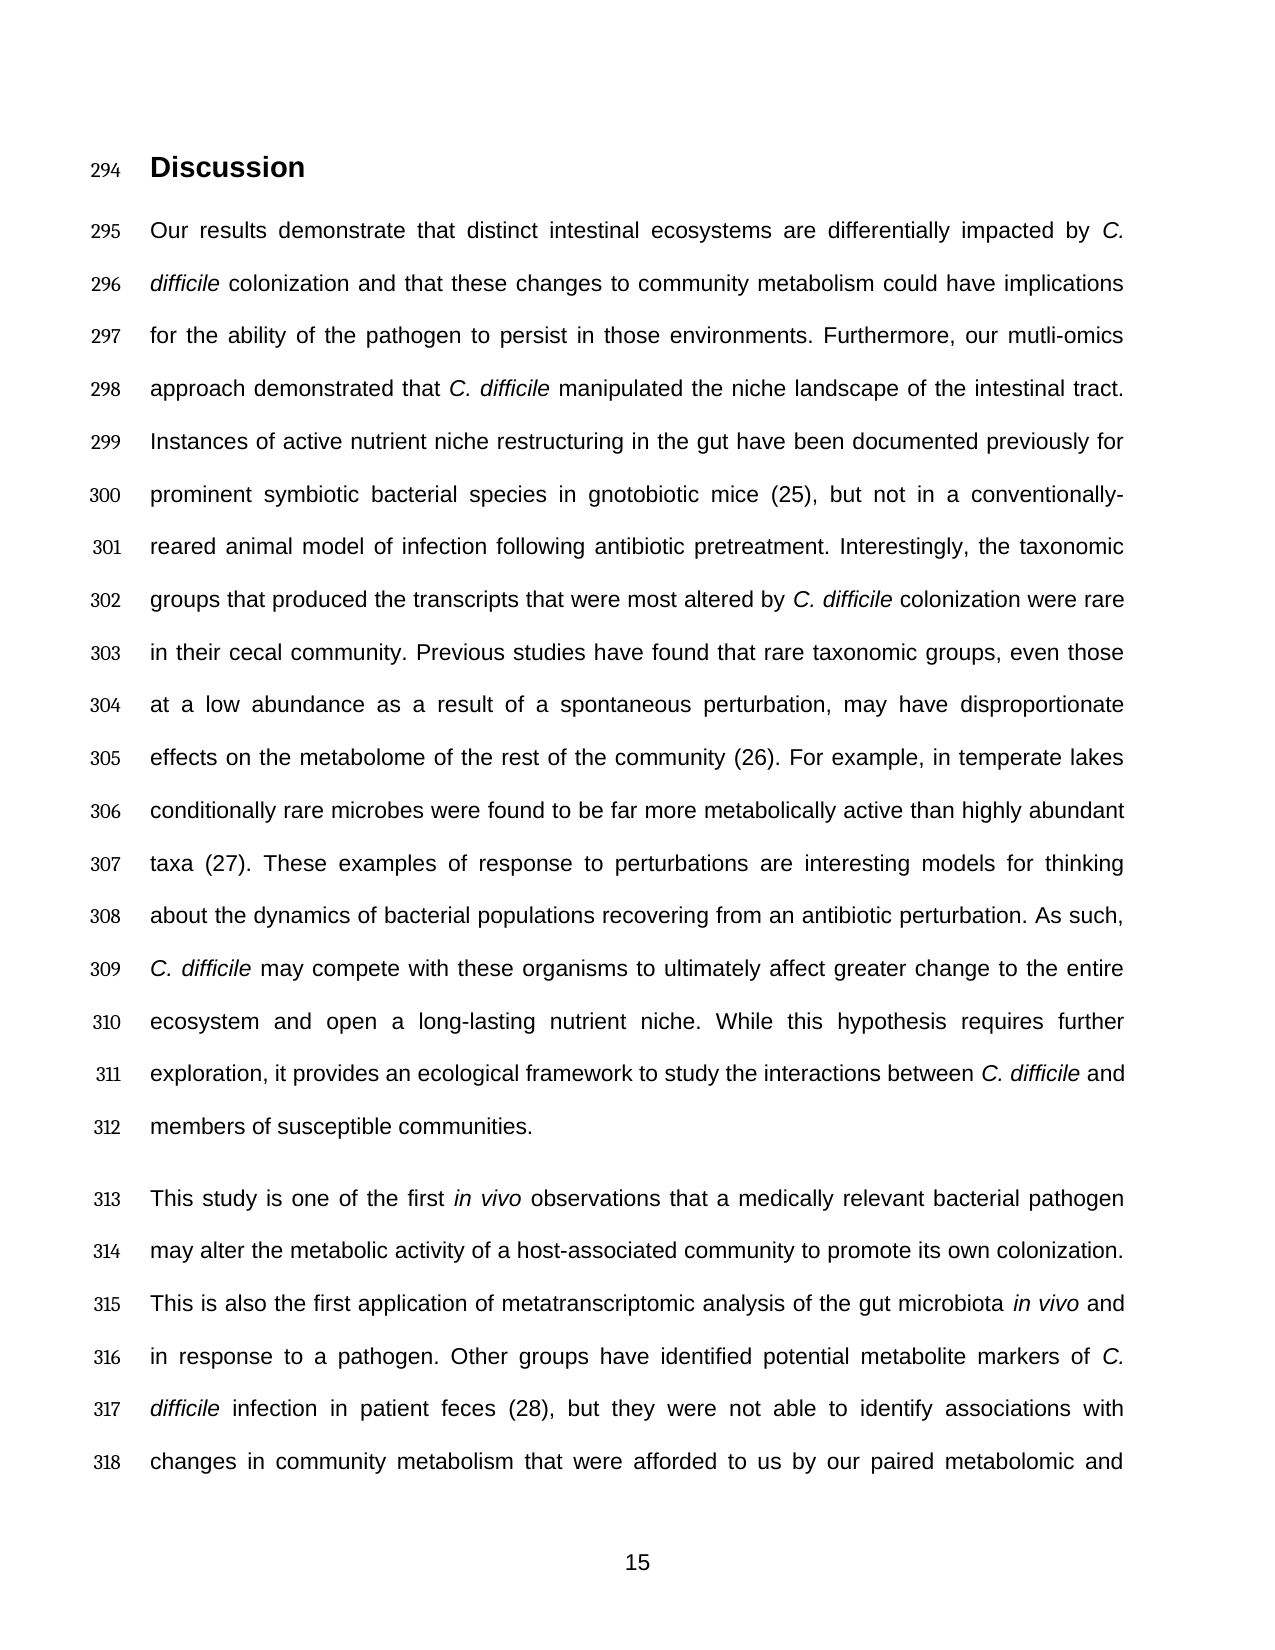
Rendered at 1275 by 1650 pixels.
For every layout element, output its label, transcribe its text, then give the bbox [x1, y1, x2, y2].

text Our results demonstrate that distinct intestinal ecosystems are differentially impacted by C. difficile colonization and that these changes to community metabolism could have implications for the ability of the pathogen to persist in those environments. Furthermore, our mutli-omics approach demonstrated that C. difficile manipulated the niche landscape of the intestinal tract. Instances of active nutrient niche restructuring in the gut have been documented previously for prominent symbiotic bacterial species in gnotobiotic mice (25), but not in a conventionally-reared animal model of infection following antibiotic pretreatment. Interestingly, the taxonomic groups that produced the transcripts that were most altered by C. difficile colonization were rare in their cecal community. Previous studies have found that rare taxonomic groups, even those at a low abundance as a result of a spontaneous perturbation, may have disproportionate effects on the metabolome of the rest of the community (26). For example, in temperate lakes conditionally rare microbes were found to be far more metabolically active than highly abundant taxa (27). These examples of response to perturbations are interesting models for thinking about the dynamics of bacterial populations recovering from an antibiotic perturbation. As such, C. difficile may compete with these organisms to ultimately affect greater change to the entire ecosystem and open a long-lasting nutrient niche. While this hypothesis requires further exploration, it provides an ecological framework to study the interactions between C. difficile and members of susceptible communities. [150, 217, 1125, 1139]
subtitle Discussion [150, 150, 1125, 183]
